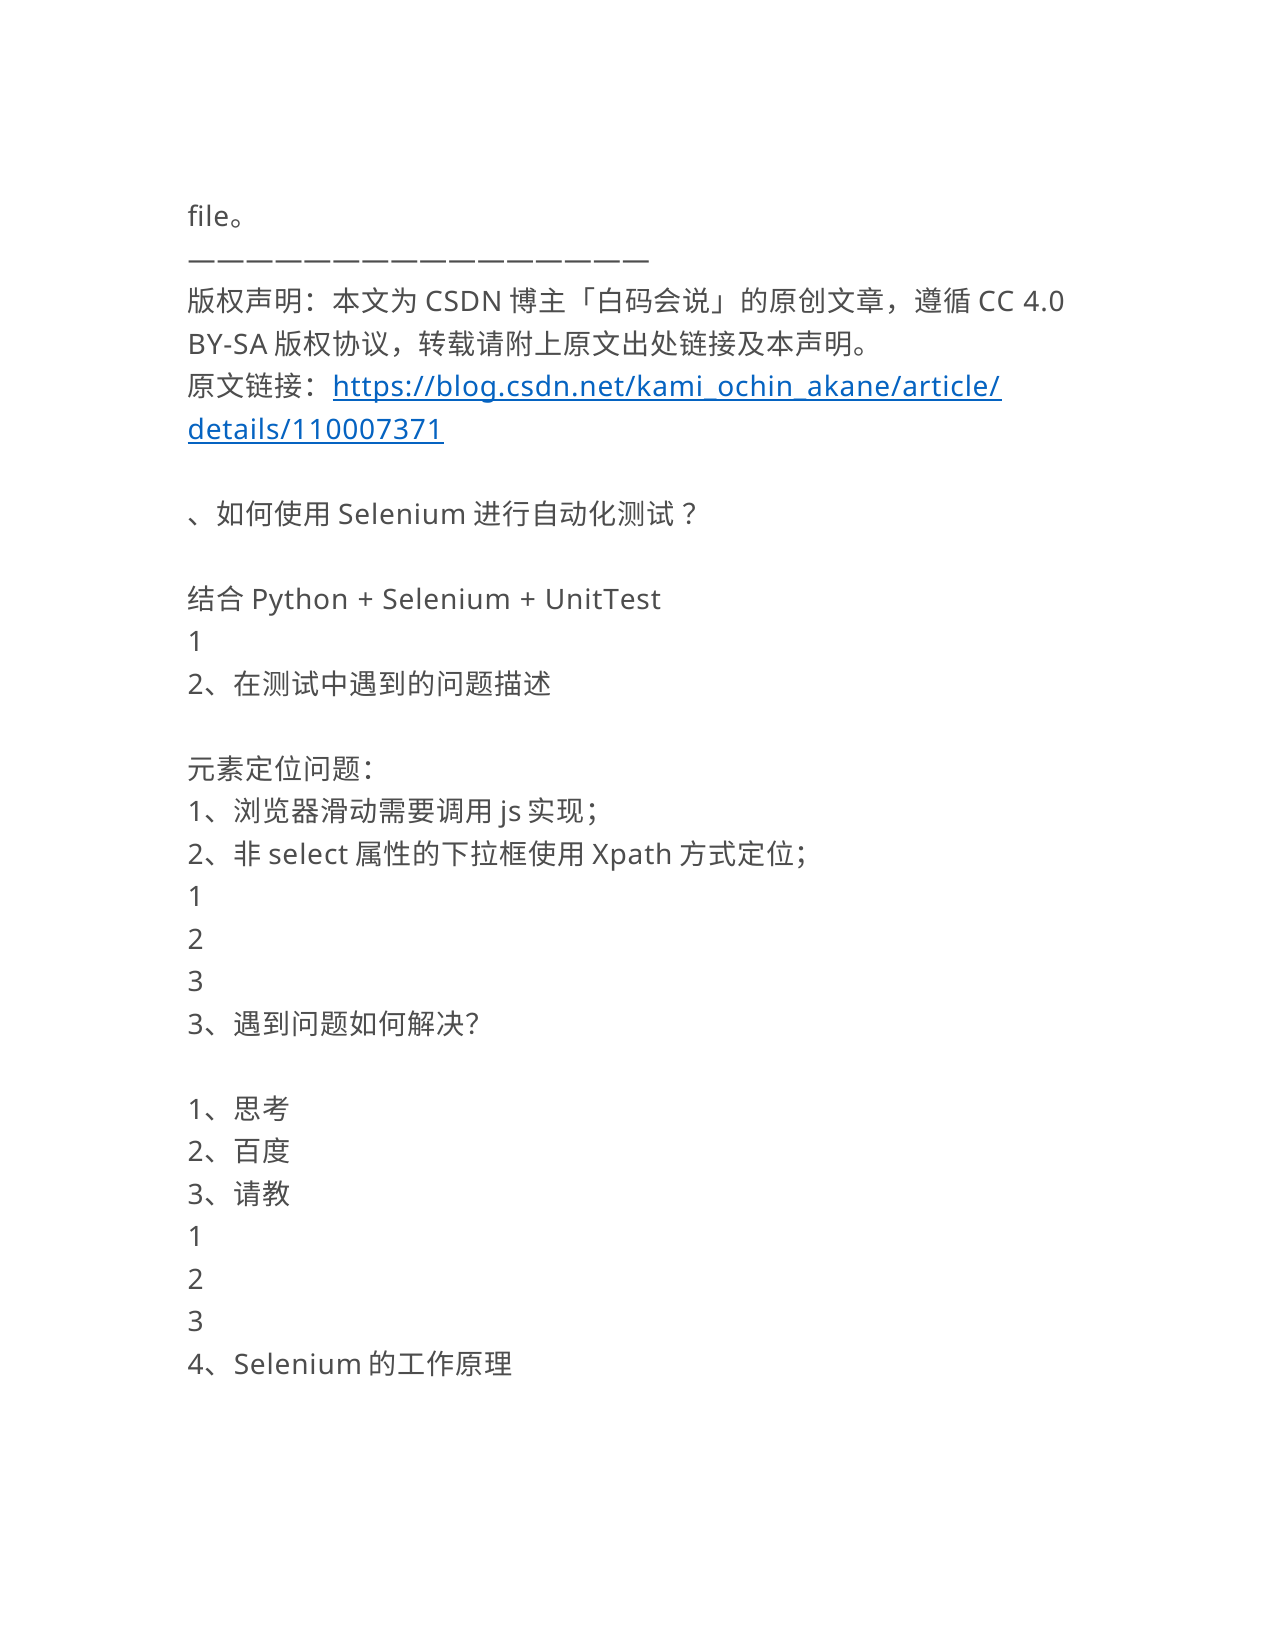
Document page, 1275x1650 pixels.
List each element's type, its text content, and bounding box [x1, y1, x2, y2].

text 元素定位问题： [187, 745, 1087, 787]
text 3 [187, 1297, 1087, 1340]
text 版权声明：本文为CSDN博主「白码会说」的原创文章，遵循CC 4.0 BY-SA版权协议，转载请附上原文出处链接及本声明。 [187, 277, 1087, 362]
text 1、浏览器滑动需要调用js实现； [187, 787, 1087, 830]
text ———————————————— [187, 235, 1087, 277]
text 1 [187, 1212, 1087, 1255]
text 4、Selenium的工作原理 [187, 1340, 1087, 1382]
text 结合Python + Selenium + UnitTest [187, 575, 1087, 617]
text 、如何使用Selenium进行自动化测试 ？ [187, 490, 1087, 532]
text 2 [187, 915, 1087, 957]
text 2、在测试中遇到的问题描述 [187, 660, 1087, 702]
text 2、百度 [187, 1127, 1087, 1170]
text file。 [187, 192, 1087, 235]
text 2 [187, 1255, 1087, 1297]
text 原文链接：https://blog.csdn.net/kami_ochin_akane/article/details/110007371 [187, 362, 1087, 447]
text 2、非select属性的下拉框使用Xpath方式定位； [187, 830, 1087, 872]
text 1 [187, 872, 1087, 915]
text 3 [187, 957, 1087, 1000]
text 1 [187, 617, 1087, 660]
text 3、请教 [187, 1170, 1087, 1212]
text 3、遇到问题如何解决？ [187, 1000, 1087, 1042]
text 1、思考 [187, 1085, 1087, 1127]
